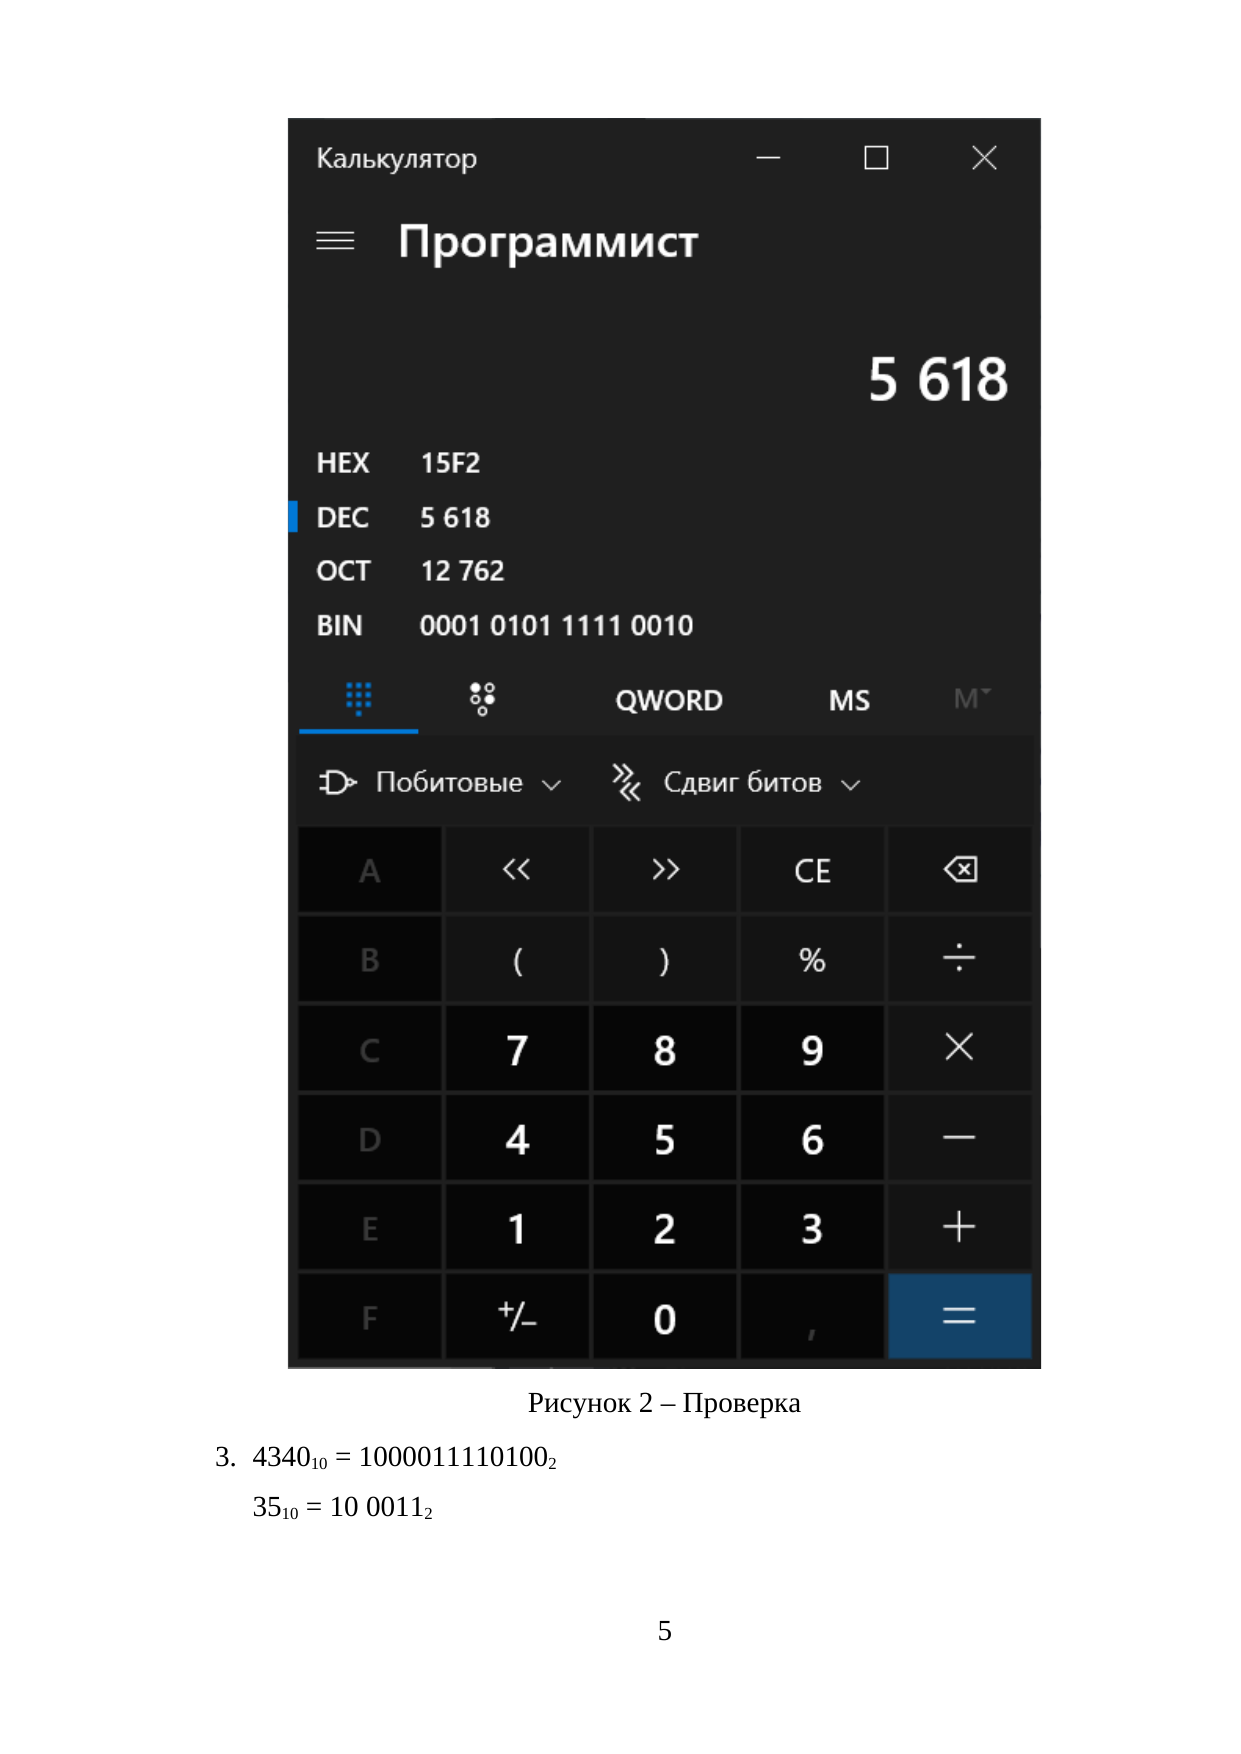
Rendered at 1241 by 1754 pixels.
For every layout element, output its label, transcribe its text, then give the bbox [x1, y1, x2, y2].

list 434010 = 10000111101002 [215, 1439, 1152, 1473]
list 3510 = 10 00112 [252, 1489, 1152, 1523]
text Рисунок 2 – Проверка [177, 1385, 1152, 1418]
picture [287, 118, 1042, 1369]
